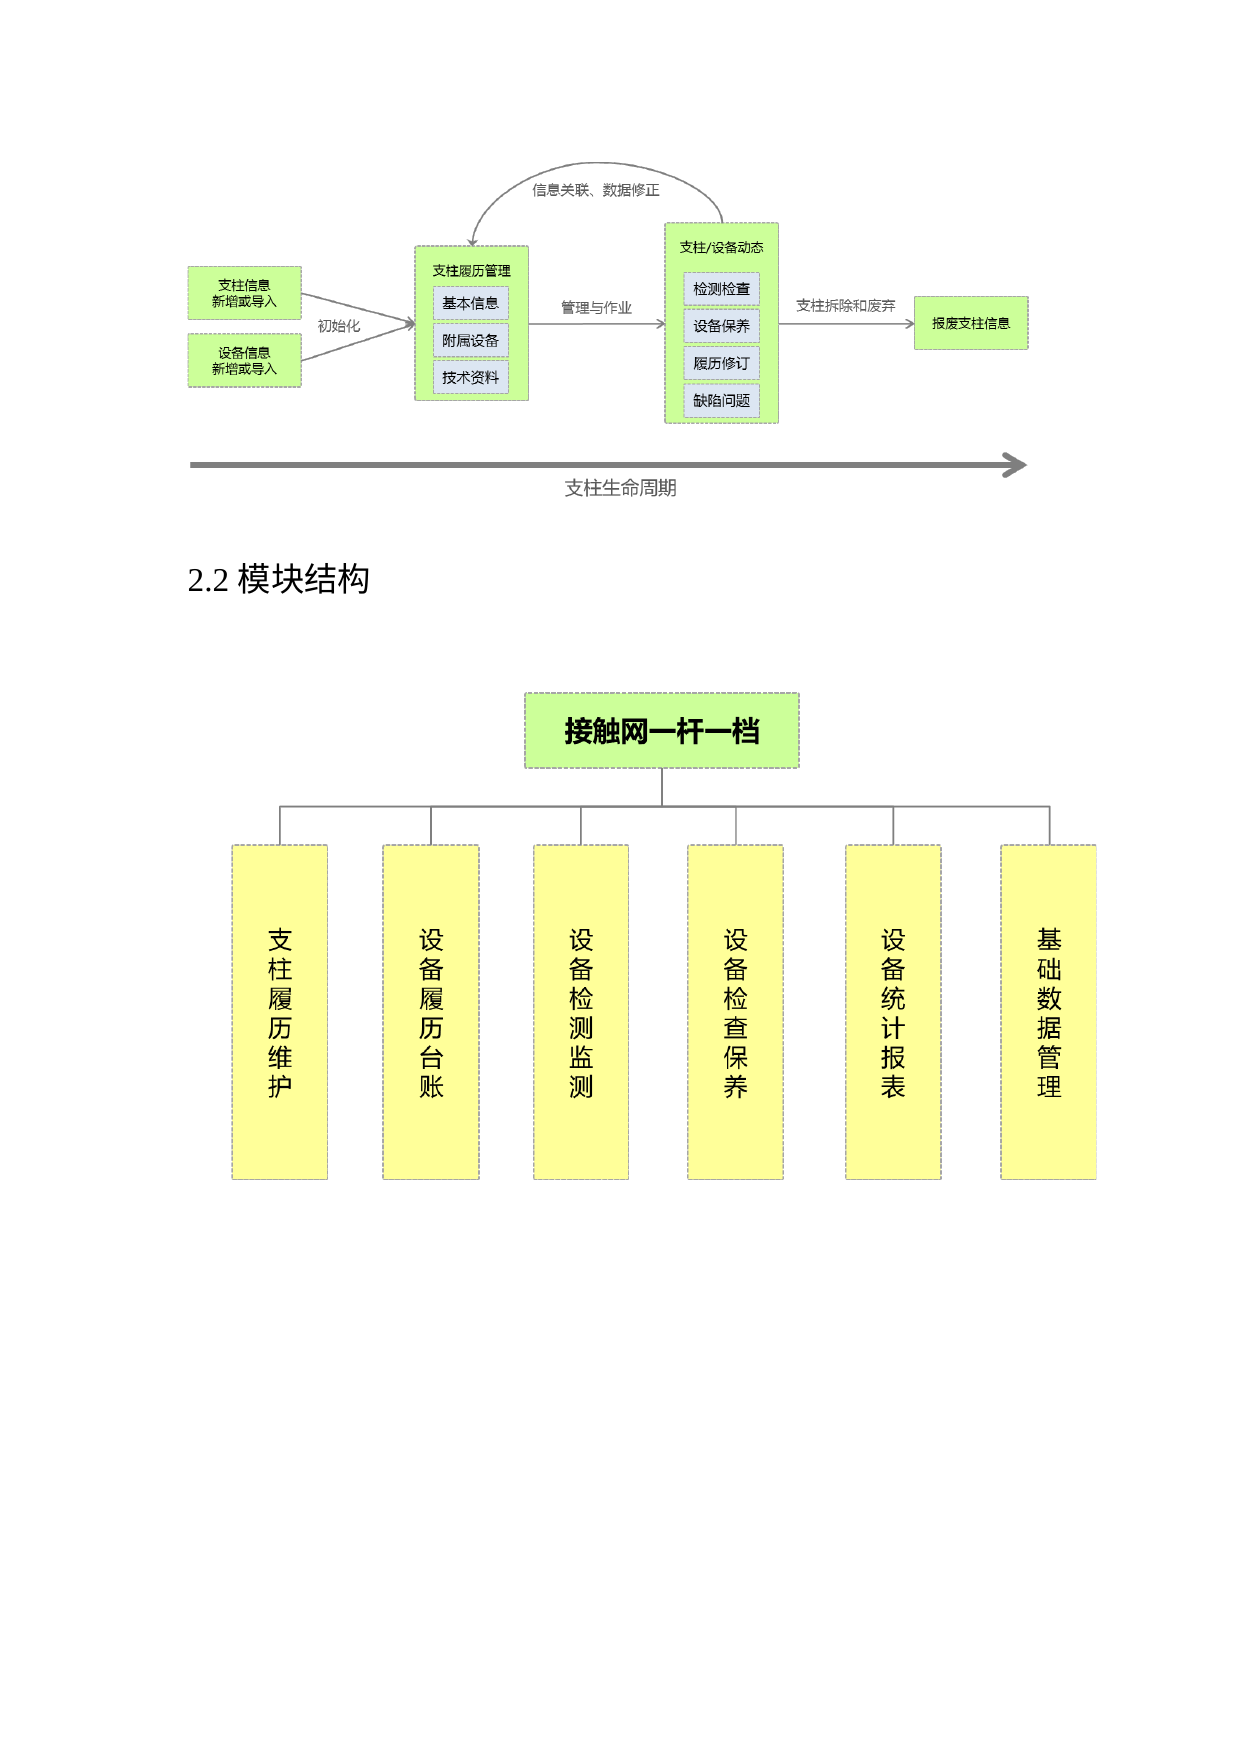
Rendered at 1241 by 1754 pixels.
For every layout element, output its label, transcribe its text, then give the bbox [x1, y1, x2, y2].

subtitle 模块结构 [187, 544, 1053, 609]
picture [187, 162, 1053, 510]
picture [231, 692, 1097, 1180]
